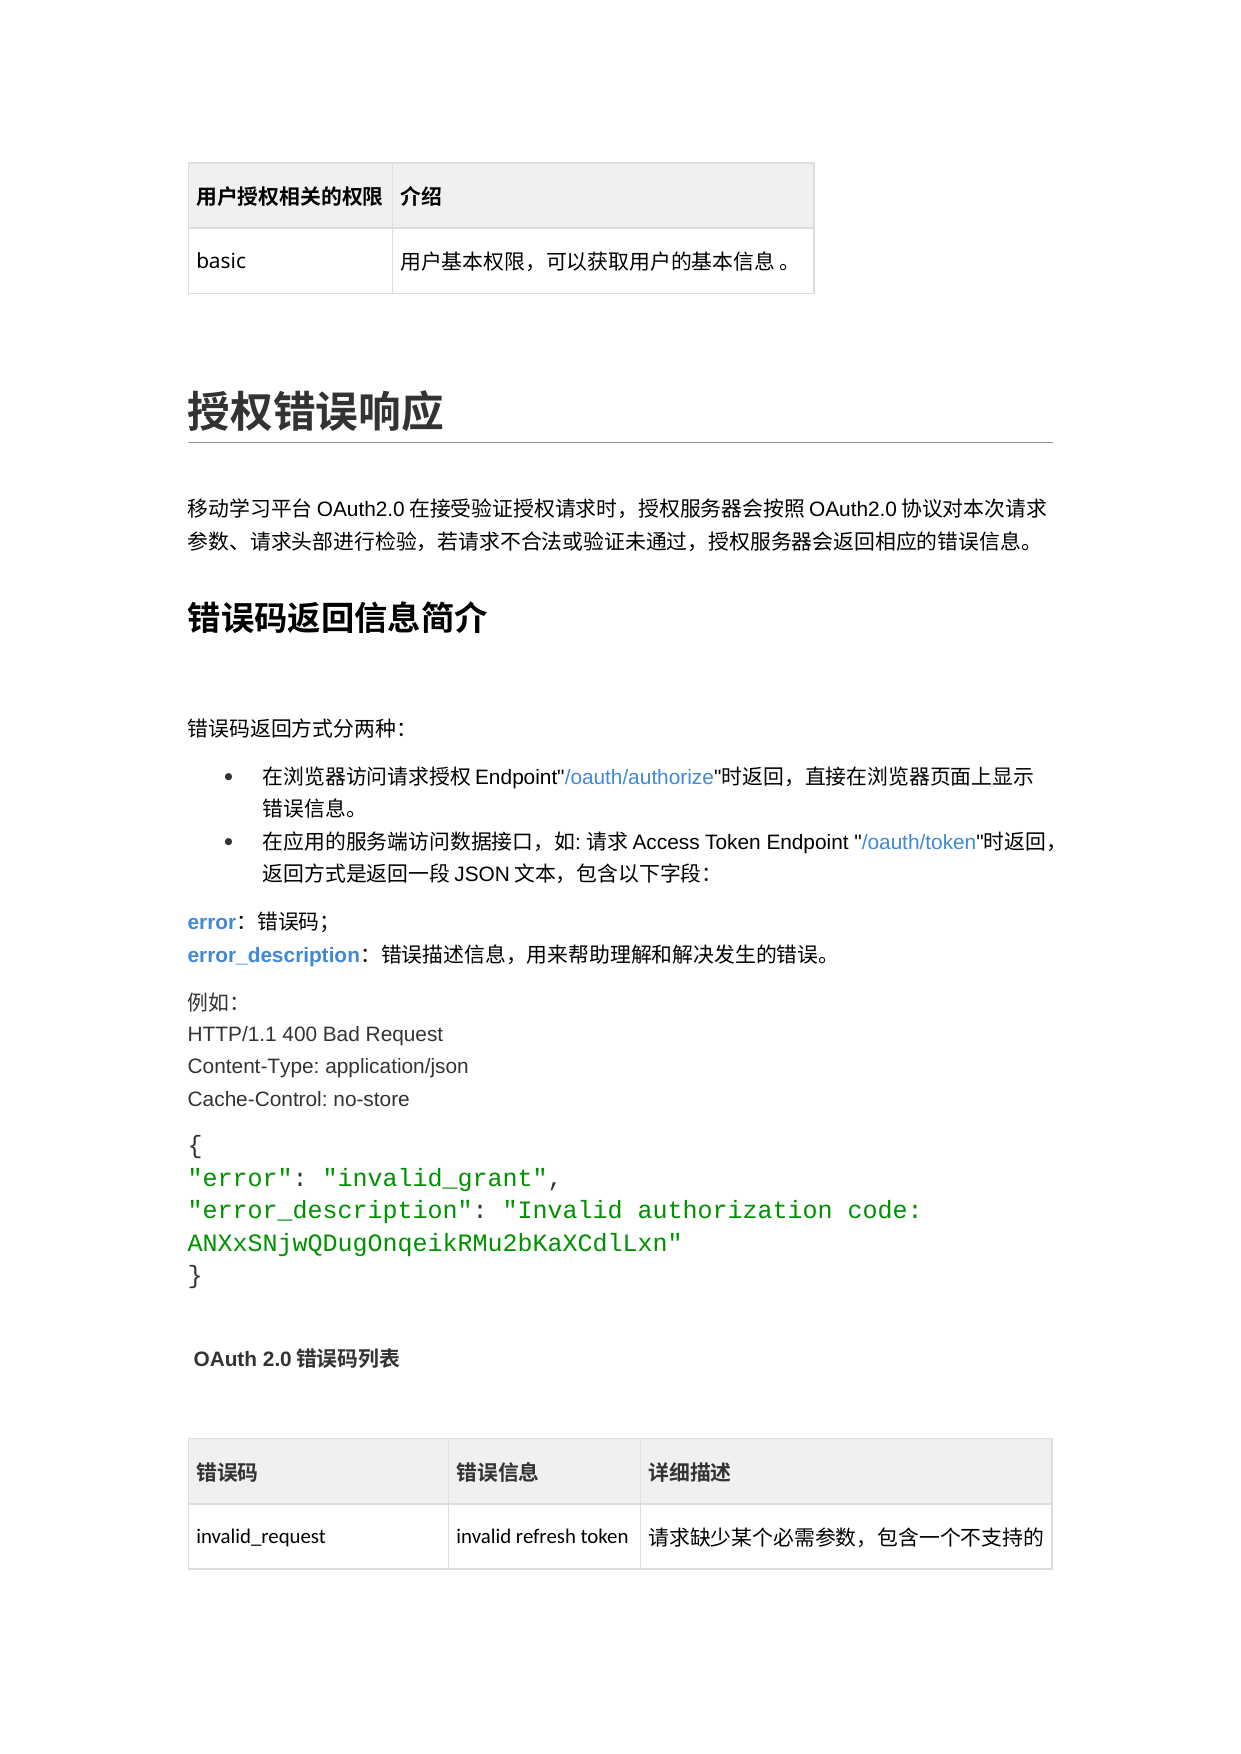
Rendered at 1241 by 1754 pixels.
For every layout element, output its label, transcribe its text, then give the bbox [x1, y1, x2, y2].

text 移动学习平台OAuth2.0在接受验证授权请求时，授权服务器会按照OAuth2.0协议对本次请求参数、请求头部进行检验，若请求不合法或验证未通过，授权服务器会返回相应的错误信息。 [187, 459, 1053, 556]
text error：错误码； error_description：错误描述信息，用来帮助理解和解决发生的错误。 [187, 904, 1053, 969]
list 在应用的服务端访问数据接口，如: 请求Access Token Endpoint "/oauth/token"时返回，返回方式是返回一段JSON文本，包含以下字段： [225, 824, 1053, 889]
text OAuth 2.0错误码列表 [187, 1341, 1053, 1374]
table_cell 用户基本权限，可以获取用户的基本信息 。 [393, 229, 813, 293]
table_cell invalid_request [189, 1505, 448, 1568]
text 例如： HTTP/1.1 400 Bad Request Content-Type: application/json Cache-Control: no-store [187, 985, 1053, 1115]
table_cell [449, 1505, 640, 1568]
table_header 详细描述 [641, 1439, 1051, 1503]
text { [187, 1131, 1053, 1163]
list 在浏览器访问请求授权Endpoint"/oauth/authorize"时返回，直接在浏览器页面上显示错误信息。 [225, 759, 1053, 824]
subtitle 错误码返回信息简介 [187, 583, 1053, 648]
text } [187, 1261, 1053, 1293]
table_header 错误码 [189, 1439, 448, 1503]
table_header 介绍 [393, 164, 813, 227]
text "error_description": "Invalid authorization code: ANXxSNjwQDugOnqeikRMu2bKaXCdlLxn" [187, 1196, 1053, 1261]
table_header 用户授权相关的权限 [189, 164, 392, 227]
subtitle 授权错误响应 [187, 377, 1053, 443]
table_header 错误信息 [449, 1439, 640, 1503]
text "error": "invalid_grant", [187, 1163, 1053, 1196]
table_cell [641, 1505, 1051, 1568]
text 错误码返回方式分两种： [187, 711, 1053, 743]
table_cell basic [189, 229, 392, 293]
